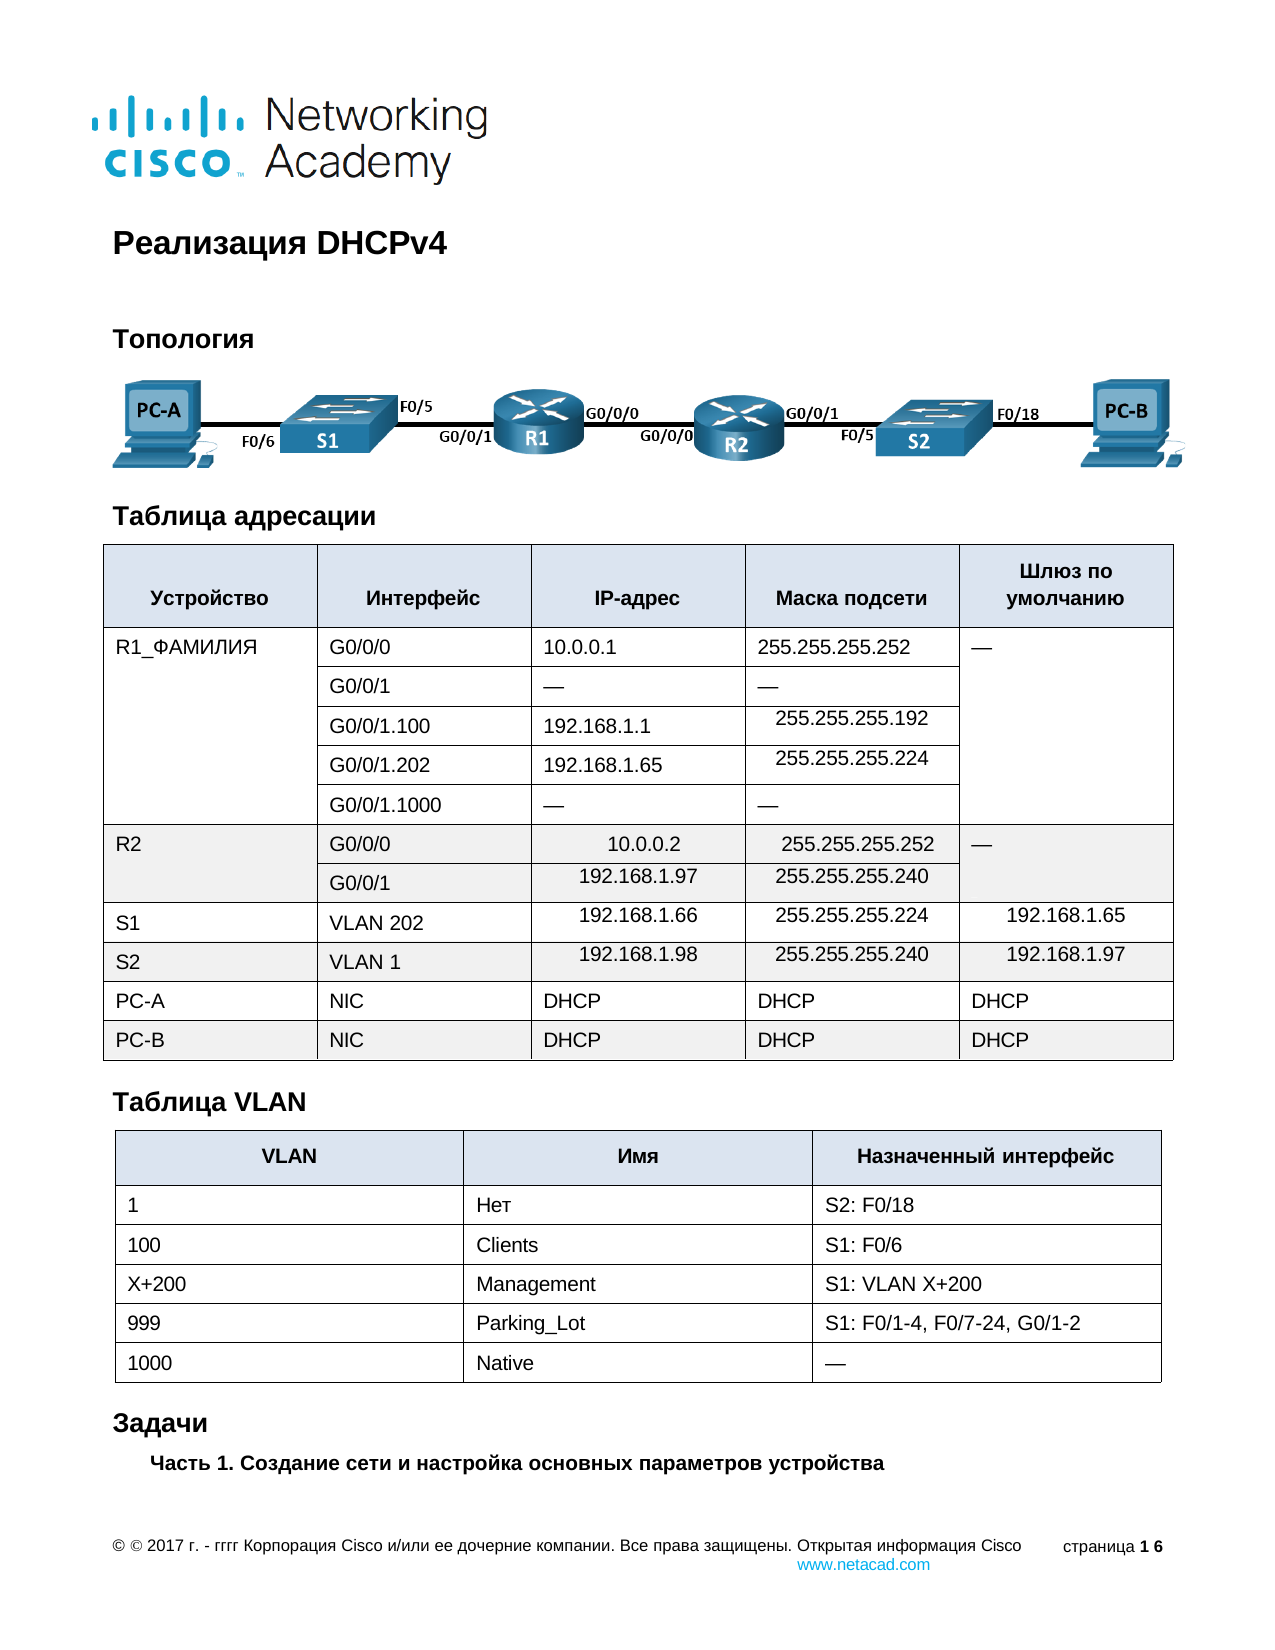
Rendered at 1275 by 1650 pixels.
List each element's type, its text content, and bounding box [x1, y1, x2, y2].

table_header IP-адрес [532, 545, 745, 627]
table_cell S1: VLAN X+200 [813, 1265, 1161, 1303]
table_cell 1 [116, 1186, 463, 1224]
title Реализация DHCPv4 [112, 223, 1189, 262]
table_cell Native [464, 1343, 812, 1382]
table_cell — [746, 667, 959, 706]
table_cell G0/0/1.100 [318, 707, 531, 745]
table_cell R2 [104, 825, 317, 902]
table_header VLAN [116, 1131, 463, 1185]
table_cell DHCP [746, 982, 959, 1020]
table_cell NIC [318, 982, 531, 1020]
table_cell 192.168.1.1 [532, 707, 745, 745]
picture [112, 379, 1186, 468]
table_cell 255.255.255.240 [746, 943, 959, 981]
table_cell — [532, 785, 745, 824]
table_cell 192.168.1.98 [532, 943, 745, 981]
table_cell 192.168.1.97 [532, 864, 745, 902]
text Таблица адресации [112, 500, 1189, 532]
table_cell — [532, 667, 745, 706]
table_cell — [960, 863, 1173, 902]
text Часть 1. Создание сети и настройка основных параметров устройства [150, 1451, 1189, 1475]
table_cell VLAN 202 [318, 903, 531, 941]
table_cell PC-B [104, 1021, 317, 1059]
table_cell 255.255.255.224 [746, 903, 959, 941]
table_cell 10.0.0.1 [532, 628, 745, 666]
table_cell DHCP [960, 1021, 1173, 1059]
table_cell 100 [116, 1225, 463, 1263]
table_cell S1 [104, 903, 317, 941]
table_cell G0/0/1 [318, 864, 531, 902]
table_cell NIC [318, 1021, 531, 1059]
table_cell Management [464, 1265, 812, 1303]
text Таблица VLAN [112, 1086, 1189, 1117]
table_cell DHCP [746, 1021, 959, 1059]
table_cell 192.168.1.66 [532, 903, 745, 941]
table_cell 255.255.255.224 [746, 746, 959, 784]
table_header Маска подсети [746, 545, 959, 627]
table_cell — [960, 825, 1173, 863]
table_cell G0/0/1 [318, 667, 531, 706]
table_header Назначенный интерфейс [813, 1131, 1161, 1185]
table_header Имя [464, 1131, 812, 1185]
table_cell 192.168.1.97 [960, 943, 1173, 981]
table_cell 192.168.1.65 [532, 746, 745, 784]
table_cell 10.0.0.2 [532, 825, 745, 863]
table_cell G0/0/1.202 [318, 746, 531, 784]
table_cell 999 [116, 1304, 463, 1342]
table_cell DHCP [532, 1021, 745, 1059]
table_cell 1000 [116, 1343, 463, 1382]
table_cell S2 [104, 943, 317, 981]
table_cell Clients [464, 1225, 812, 1263]
table_cell Parking_Lot [464, 1304, 812, 1342]
table_cell 255.255.255.252 [746, 825, 959, 863]
table_cell S1: F0/6 [813, 1225, 1161, 1263]
table_cell VLAN 1 [318, 943, 531, 981]
table_cell DHCP [960, 982, 1173, 1020]
table_cell 255.255.255.252 [746, 628, 959, 666]
table_cell PC-A [104, 982, 317, 1020]
table_header Устройство [104, 545, 317, 627]
text Задачи [112, 1407, 1189, 1439]
table_cell — [813, 1343, 1161, 1382]
table_cell S1: F0/1-4, F0/7-24, G0/1-2 [813, 1304, 1161, 1342]
table_cell DHCP [532, 982, 745, 1020]
table_cell X+200 [116, 1265, 463, 1303]
table_cell R1_ФАМИЛИЯ [104, 628, 317, 824]
table_cell G0/0/0 [318, 825, 531, 863]
table_cell S2: F0/18 [813, 1186, 1161, 1224]
table_cell G0/0/0 [318, 628, 531, 666]
table_cell 255.255.255.240 [746, 864, 959, 902]
table_cell Нет [464, 1186, 812, 1224]
table_cell 255.255.255.192 [746, 707, 959, 745]
picture [92, 95, 487, 185]
table_cell — [960, 628, 1173, 824]
table_cell — [746, 785, 959, 824]
table_cell G0/0/1.1000 [318, 785, 531, 824]
text Топология [112, 323, 1189, 355]
table_cell 192.168.1.65 [960, 903, 1173, 941]
table_header Интерфейс [318, 545, 531, 627]
table_header Шлюз по умолчанию [960, 545, 1173, 627]
